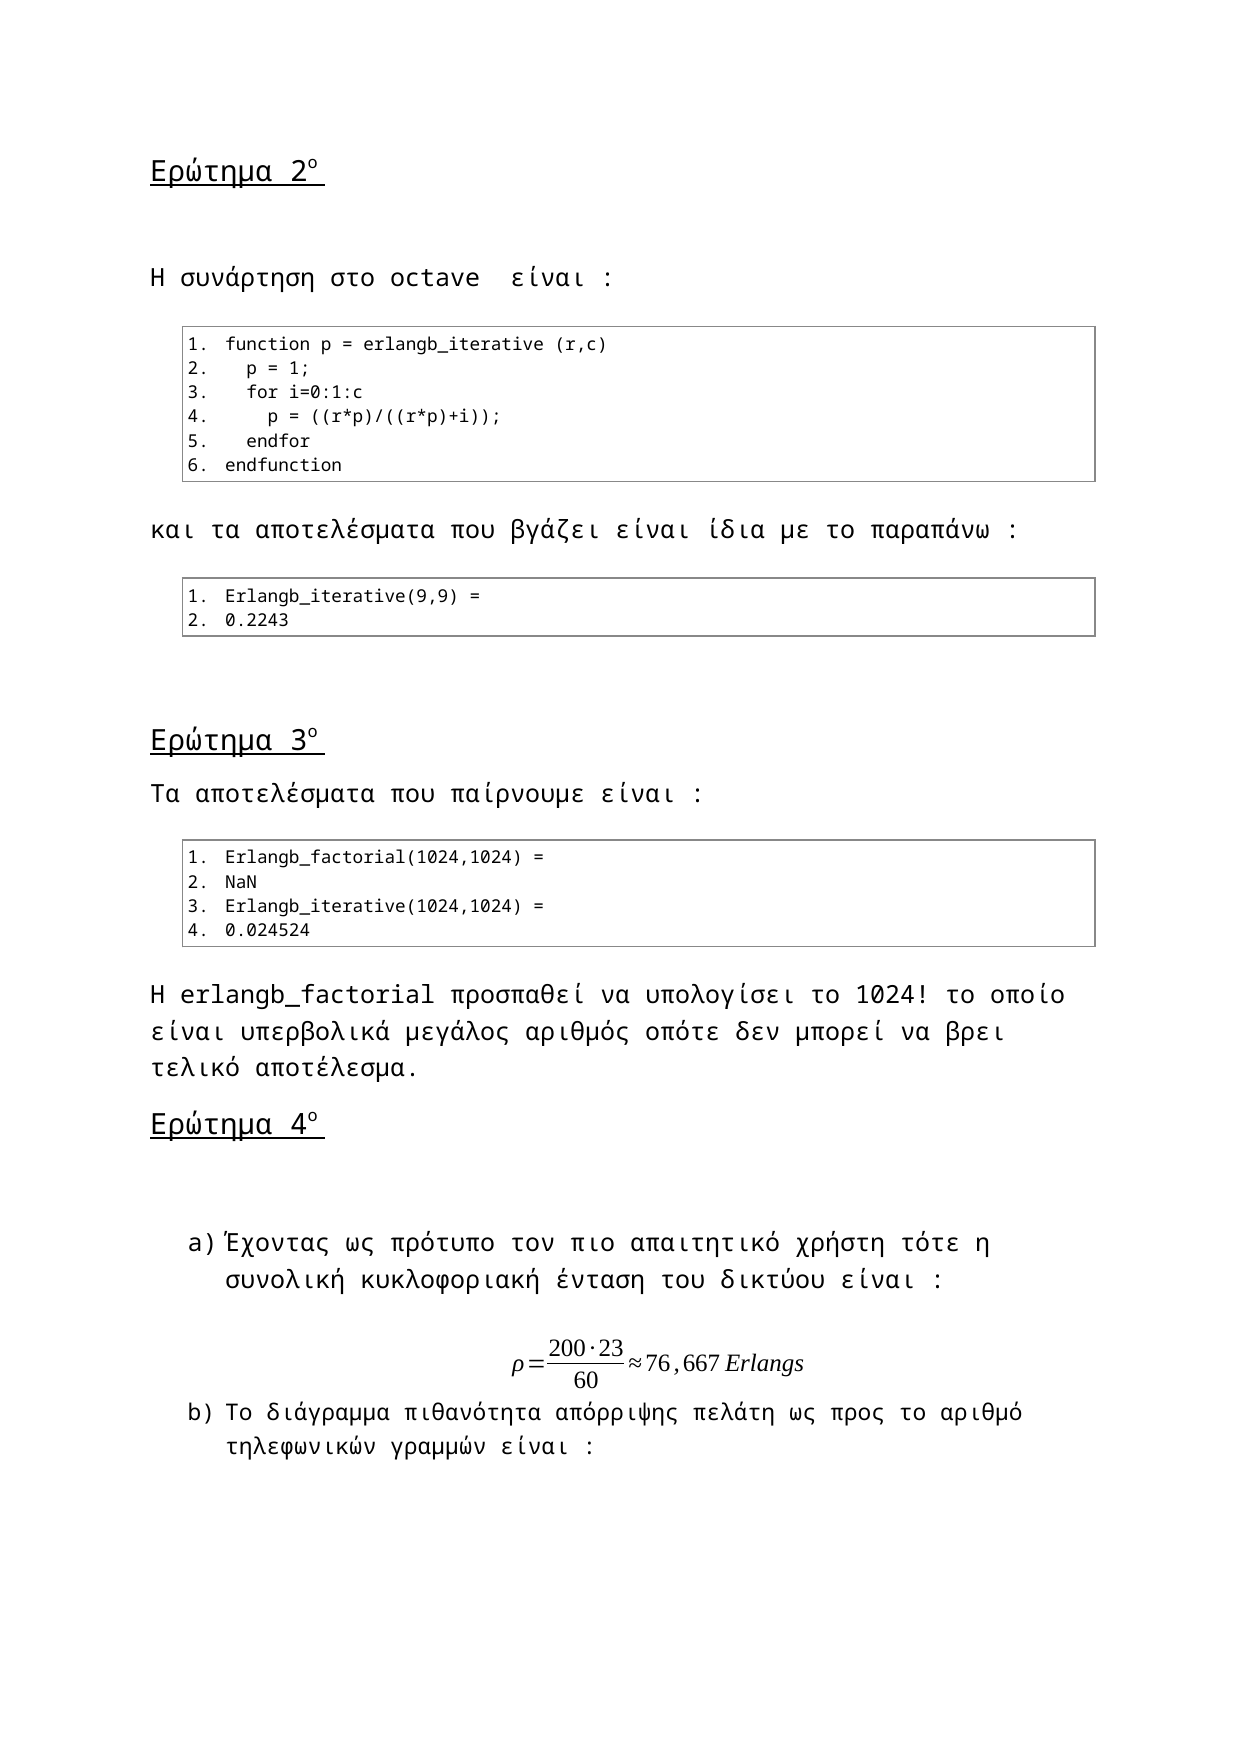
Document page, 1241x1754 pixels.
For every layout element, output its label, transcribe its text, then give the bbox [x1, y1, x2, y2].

text και τα αποτελέσματα που βγάζει είναι ίδια με το παραπάνω : [150, 511, 1090, 545]
list Το διάγραμμα πιθανότητα απόρριψης πελάτη ως προς το αριθμό τηλεφωνικών γραμμών είναι : [187, 1396, 1090, 1461]
list 0.2243 [183, 601, 1094, 635]
list Erlangb_factorial(1024,1024) = [183, 841, 1094, 863]
list for i=0:1:c [183, 374, 1094, 398]
list Erlangb_iterative(9,9) = [183, 579, 1094, 601]
list endfor [183, 422, 1094, 447]
list NaN [183, 863, 1094, 888]
text Η συνάρτηση στο octave είναι : [150, 260, 1090, 294]
list Erlangb_iterative(1024,1024) = [183, 888, 1094, 912]
text Ερώτημα 2ο [150, 150, 1090, 190]
list function p = erlangb_iterative (r,c) [183, 327, 1094, 350]
list p = 1; [183, 350, 1094, 374]
list p = ((r*p)/((r*p)+i)); [183, 398, 1094, 422]
text Τα αποτελέσματα που παίρνουμε είναι : [150, 776, 1090, 810]
list Έχοντας ως πρότυπο τον πιο απαιτητικό χρήστη τότε η συνολική κυκλοφοριακή ένταση του δικτύου είναι : [187, 1224, 1090, 1295]
list endfunction [183, 447, 1094, 481]
text Ερώτημα 4ο [150, 1103, 1090, 1143]
text Ερώτημα 3ο [150, 720, 1090, 759]
list 0.024524 [183, 912, 1094, 946]
text Η erlangb_factorial προσπαθεί να υπολογίσει το 1024! το οποίο είναι υπερβολικά μεγάλος αριθμός οπότε δεν μπορεί να βρει τελικό αποτέλεσμα. [150, 977, 1090, 1084]
